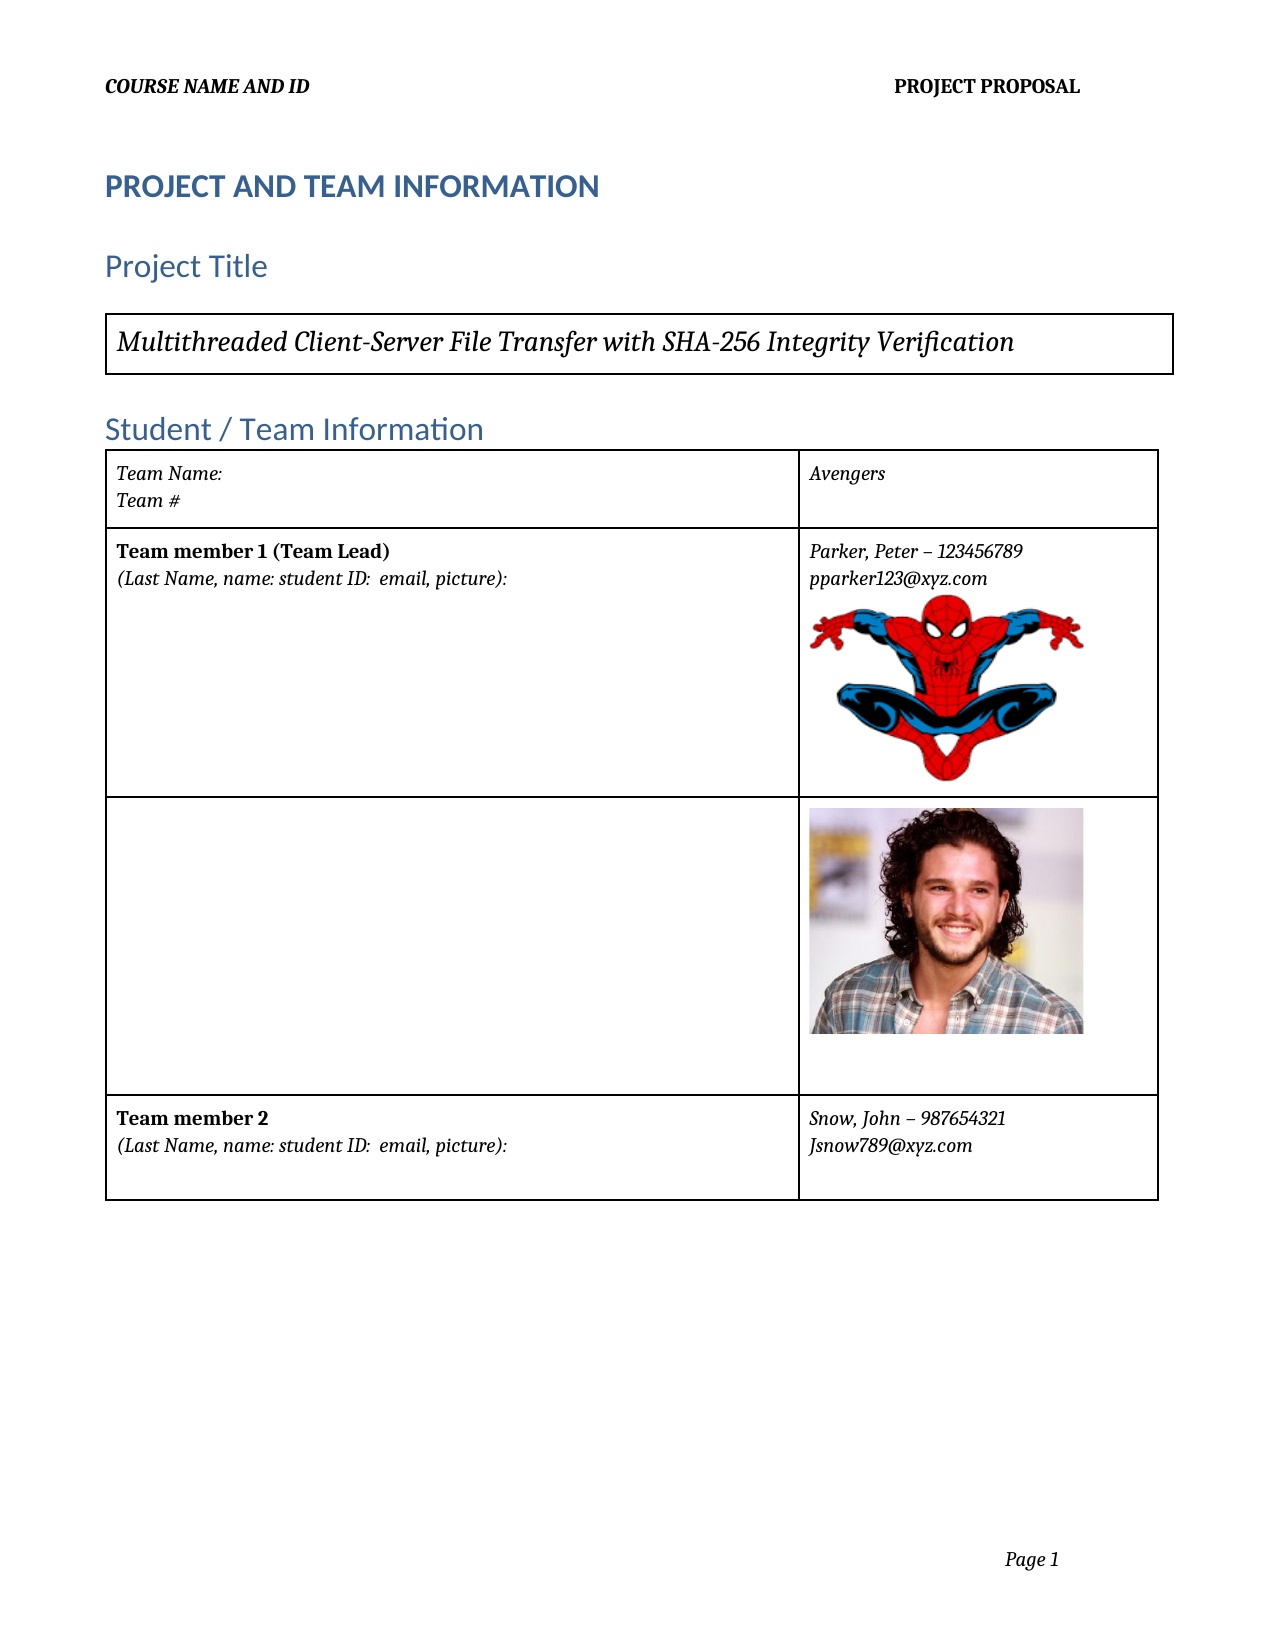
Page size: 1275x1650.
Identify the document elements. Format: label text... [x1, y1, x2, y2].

table_header Team Name: Team # [107, 451, 798, 527]
table_cell Parker, Peter – 123456789 pparker123@xyz.com [800, 529, 1157, 796]
table_cell Snow, John – 987654321 Jsnow789@xyz.com [800, 1096, 1157, 1199]
picture [809, 808, 1084, 1034]
table_cell Team member 2 (Last Name, name: student ID: email, picture): [107, 1096, 798, 1199]
subtitle PROJECT AND TEAM INFORMATION [105, 164, 1155, 205]
subtitle Student / Team Information [105, 408, 1155, 449]
subtitle Project Title [105, 245, 1155, 285]
picture [809, 594, 1085, 782]
table_cell [107, 798, 798, 1094]
table_header Avengers [800, 451, 1157, 527]
table_cell Team member 1 (Team Lead) (Last Name, name: student ID: email, picture): [107, 529, 798, 796]
table_header Multithreaded Client-Server File Transfer with SHA-256 Integrity Verification [107, 315, 1172, 373]
table_cell [800, 798, 1157, 1094]
